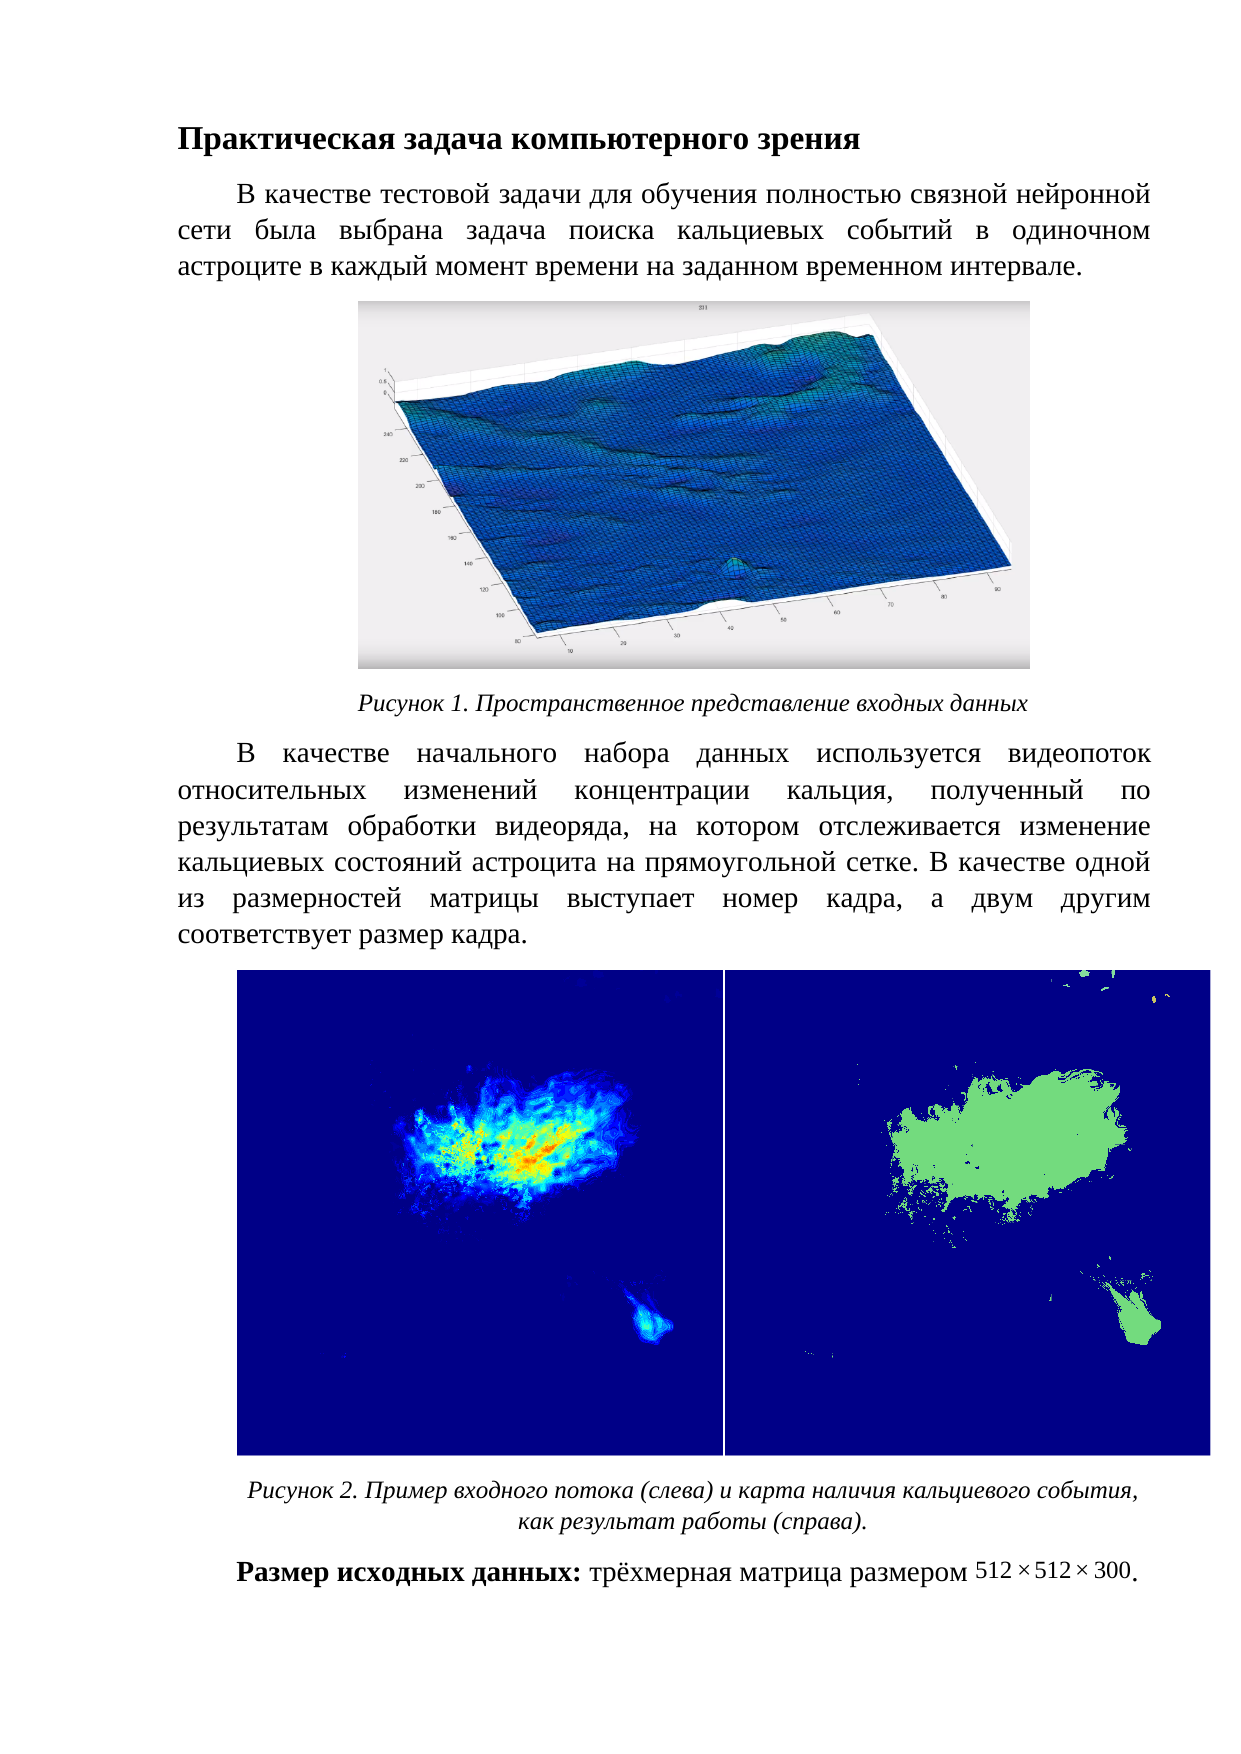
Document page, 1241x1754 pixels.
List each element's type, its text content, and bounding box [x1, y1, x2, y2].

text Рисунок 2. Пример входного потока (слева) и карта наличия кальциевого события, как результат работы (справа). [236, 1475, 1152, 1535]
picture [358, 301, 1030, 669]
subtitle Практическая задача компьютерного зрения [177, 118, 1152, 156]
text В качестве тестовой задачи для обучения полностью связной нейронной сети была выбрана задача поиска кальциевых событий в одиночном астроците в каждый момент времени на заданном временном интервале. [177, 176, 1152, 282]
text Размер исходных данных: трёхмерная матрица размером . [177, 1554, 1152, 1587]
text В качестве начального набора данных используется видеопоток относительных изменений концентрации кальция, полученный по результатам обработки видеоряда, на котором отслеживается изменение кальциевых состояний астроцита на прямоугольной сетке. В качестве одной из размерностей матрицы выступает номер кадра, а двум другим соответствует размер кадра. [177, 736, 1152, 950]
text Рисунок 1. Пространственное представление входных данных [236, 688, 1152, 717]
picture [236, 969, 1211, 1456]
